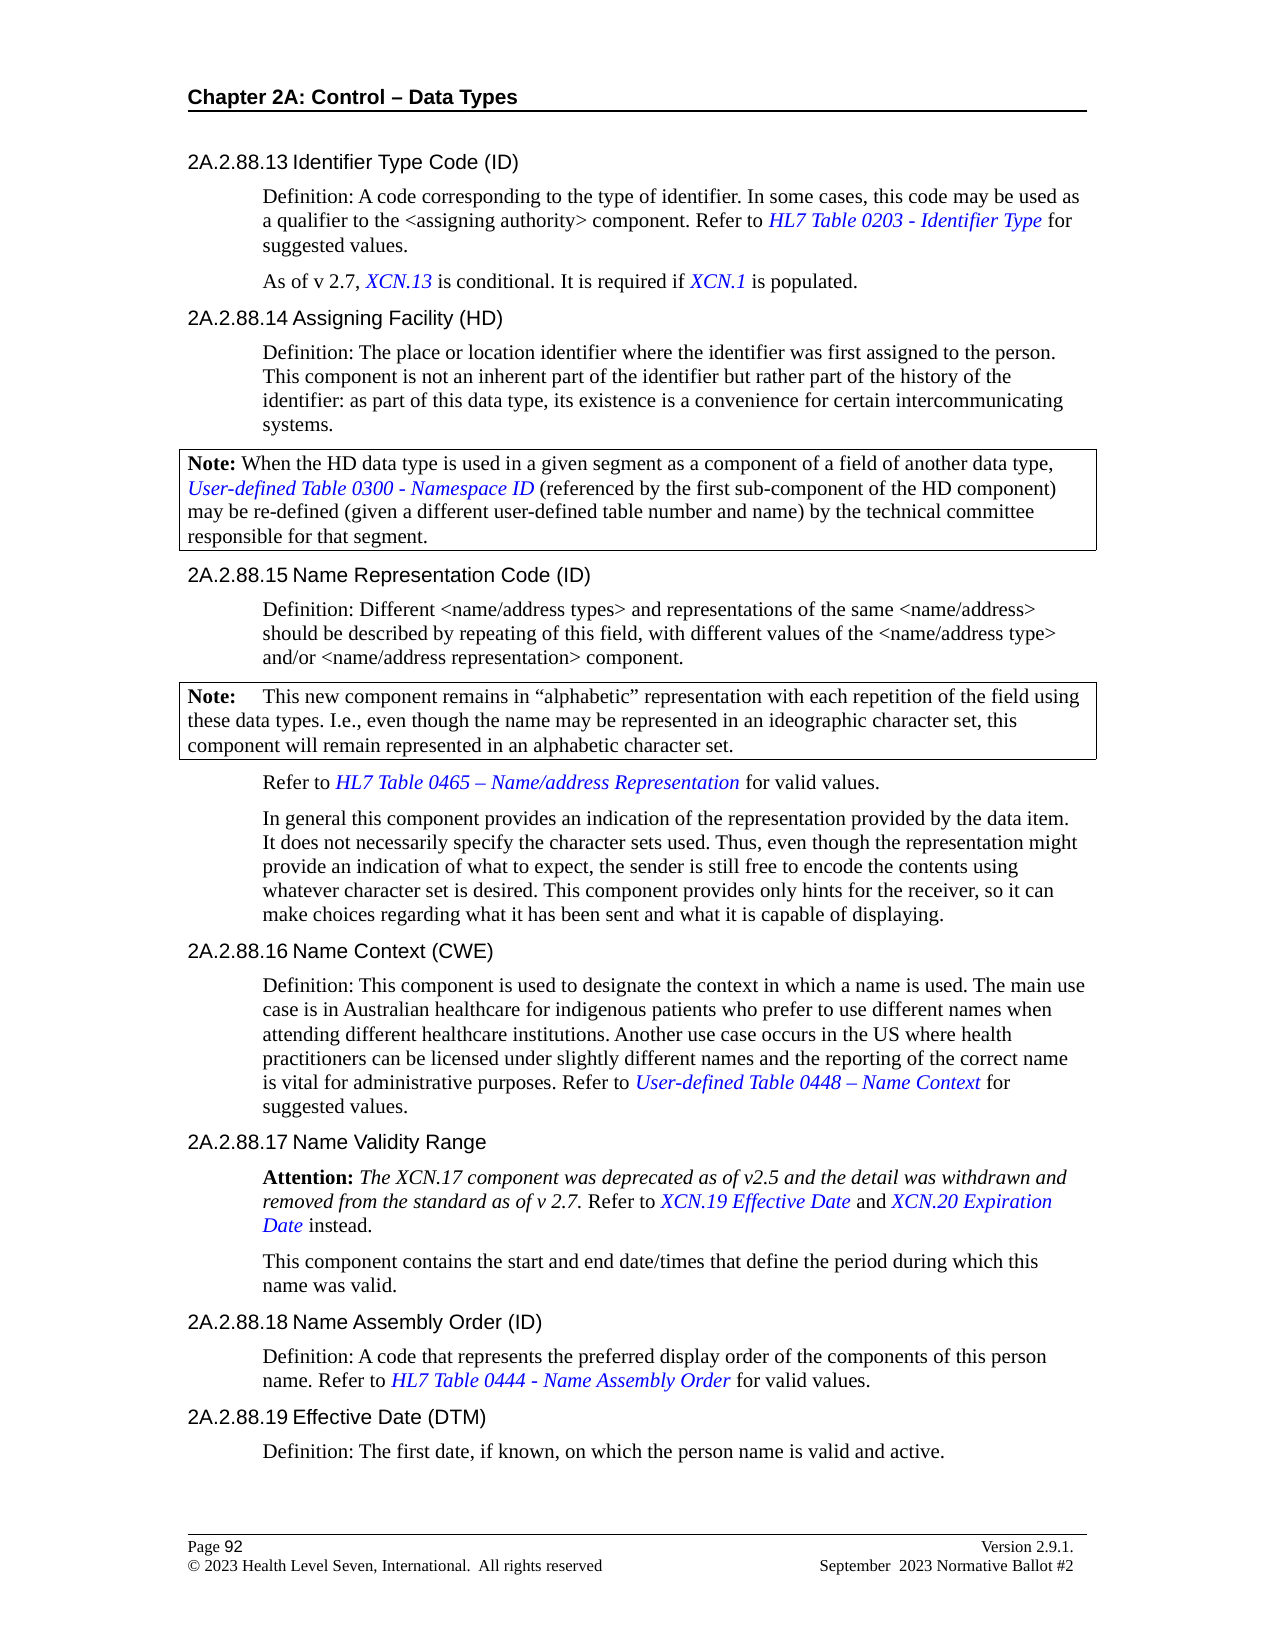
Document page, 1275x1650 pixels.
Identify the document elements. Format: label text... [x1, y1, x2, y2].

subtitle 2A.2.88.16 Name Context (CWE) [187, 939, 1087, 963]
text Note: When the HD data type is used in a given segment as a component of a field of another data type, User-defined Table 0300 - Namespace ID (referenced by the first sub-component of the HD component) may be re-defined (given a different user-defined table number and name) by the technical committee responsible for that segment. [180, 450, 1096, 550]
text Note: This new component remains in “alphabetic” representation with each repetition of the field using these data types. I.e., even though the name may be represented in an ideographic character set, this component will remain represented in an alphabetic character set. [180, 683, 1096, 759]
text This component contains the start and end date/times that define the period during which this name was valid. [262, 1249, 1087, 1297]
text Attention: The XCN.17 component was deprecated as of v2.5 and the detail was withdrawn and removed from the standard as of v 2.7. Refer to XCN.19 Effective Date and XCN.20 Expiration Date instead. [262, 1164, 1087, 1237]
subtitle 2A.2.88.14 Assigning Facility (HD) [187, 306, 1087, 329]
text As of v 2.7, XCN.13 is conditional. It is required if XCN.1 is populated. [262, 269, 1087, 293]
subtitle 2A.2.88.17 Name Validity Range [187, 1130, 1087, 1154]
subtitle 2A.2.88.15 Name Representation Code (ID) [187, 563, 1087, 587]
subtitle 2A.2.88.13 Identifier Type Code (ID) [187, 150, 1087, 174]
text Definition: A code that represents the preferred display order of the components of this person name. Refer to HL7 Table 0444 - Name Assembly Order for valid values. [262, 1344, 1087, 1392]
subtitle 2A.2.88.19 Effective Date (DTM) [187, 1405, 1087, 1429]
subtitle 2A.2.88.18 Name Assembly Order (ID) [187, 1310, 1087, 1334]
text Definition: The first date, if known, on which the person name is valid and active. [262, 1439, 1087, 1463]
text Refer to HL7 Table 0465 – Name/address Representation for valid values. [262, 769, 1087, 794]
text In general this component provides an indication of the representation provided by the data item. It does not necessarily specify the character sets used. Thus, even though the representation might provide an indication of what to expect, the sender is still free to encode the contents using whatever character set is desired. This component provides only hints for the receiver, so it can make choices regarding what it has been sent and what it is capable of displaying. [262, 806, 1087, 926]
text Definition: This component is used to designate the context in which a name is used. The main use case is in Australian healthcare for indigenous patients who prefer to use different names when attending different healthcare institutions. Another use case occurs in the US where health practitioners can be licensed under slightly different names and the reporting of the correct name is vital for administrative purposes. Refer to User-defined Table 0448 – Name Context for suggested values. [262, 973, 1087, 1118]
text Definition: A code corresponding to the type of identifier. In some cases, this code may be used as a qualifier to the <assigning authority> component. Refer to HL7 Table 0203 - Identifier Type for suggested values. [262, 184, 1087, 257]
text Definition: Different <name/address types> and representations of the same <name/address> should be described by repeating of this field, with different values of the <name/address type> and/or <name/address representation> component. [262, 597, 1087, 669]
text Definition: The place or location identifier where the identifier was first assigned to the person. This component is not an inherent part of the identifier but rather part of the history of the identifier: as part of this data type, its existence is a convenience for certain intercommunicating systems. [262, 340, 1087, 436]
